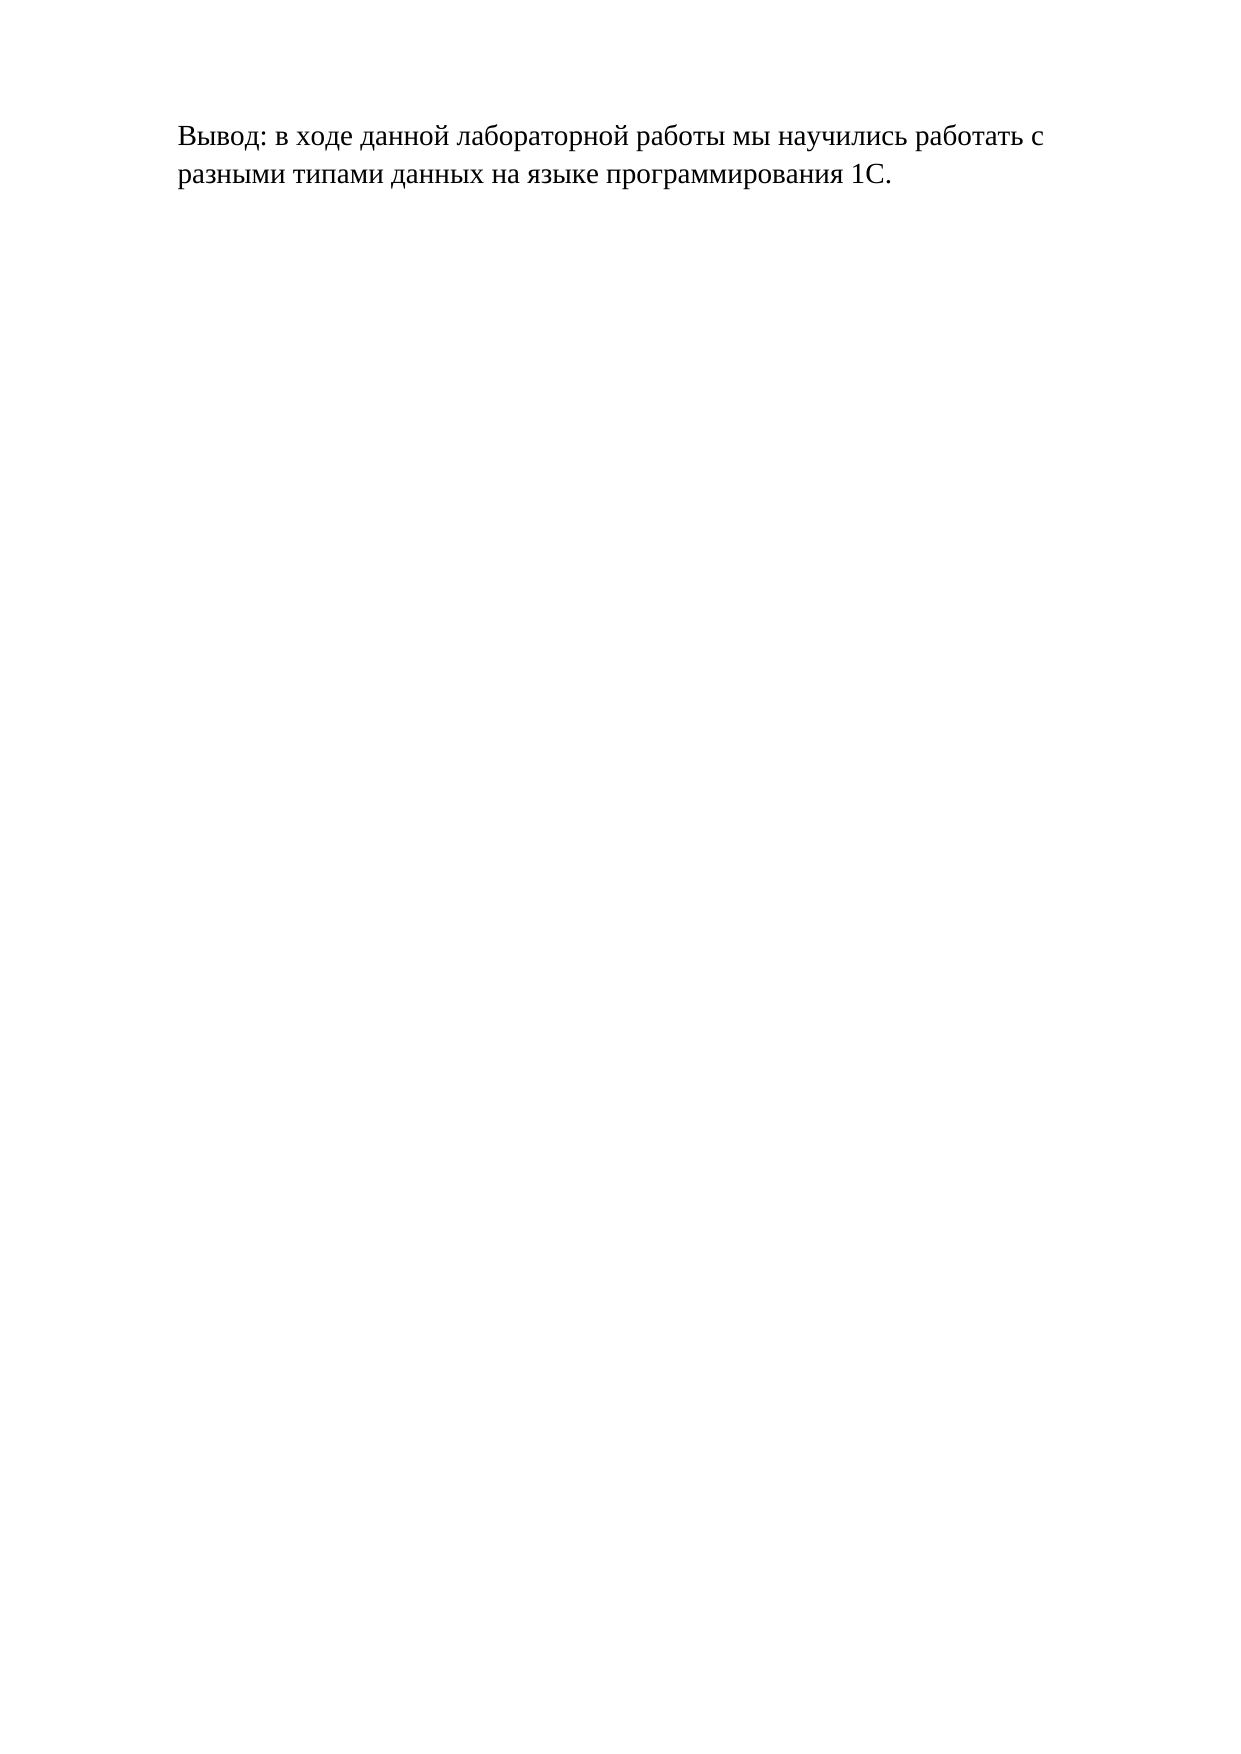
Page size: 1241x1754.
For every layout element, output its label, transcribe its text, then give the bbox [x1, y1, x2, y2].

text Вывод: в ходе данной лабораторной работы мы научились работать с разными типами данных на языке программирования 1С. [177, 118, 1152, 190]
